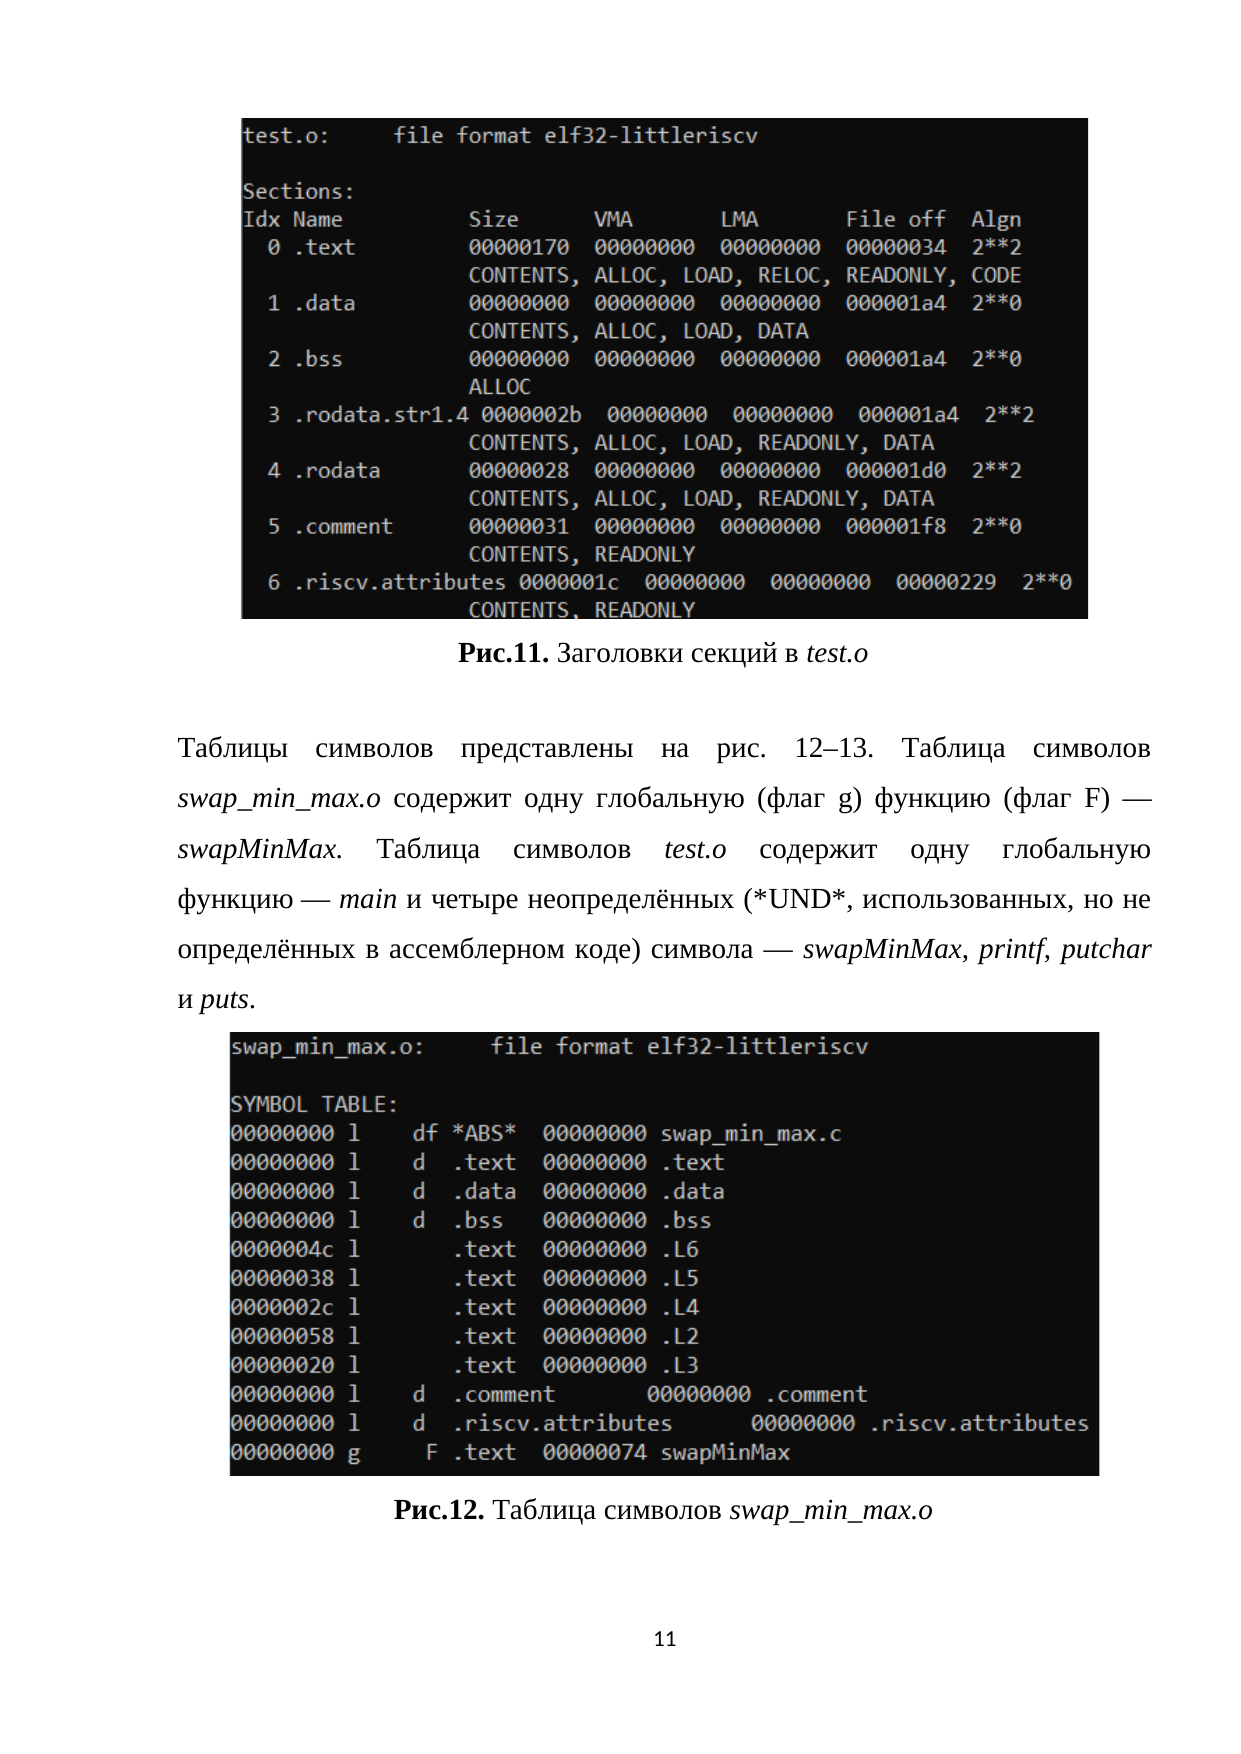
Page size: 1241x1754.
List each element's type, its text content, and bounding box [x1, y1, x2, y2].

picture [229, 1032, 1100, 1476]
picture [240, 118, 1089, 619]
text Рис.12. Таблица символов swap_min_max.o [177, 1492, 1152, 1526]
text Рис.11. Заголовки секций в test.o [177, 635, 1152, 669]
list Таблицы символов представлены на рис. 12–13. Таблица символов swap_min_max.o содержит одну глобальную (флаг g) функцию (флаг F) — swapMinMax. Таблица символов test.o содержит одну глобальную функцию — main и четыре неопределённых (*UND*, использованных, но не определённых в ассемблерном коде) символа — swapMinMax, printf, putchar и puts. [177, 730, 1152, 1015]
